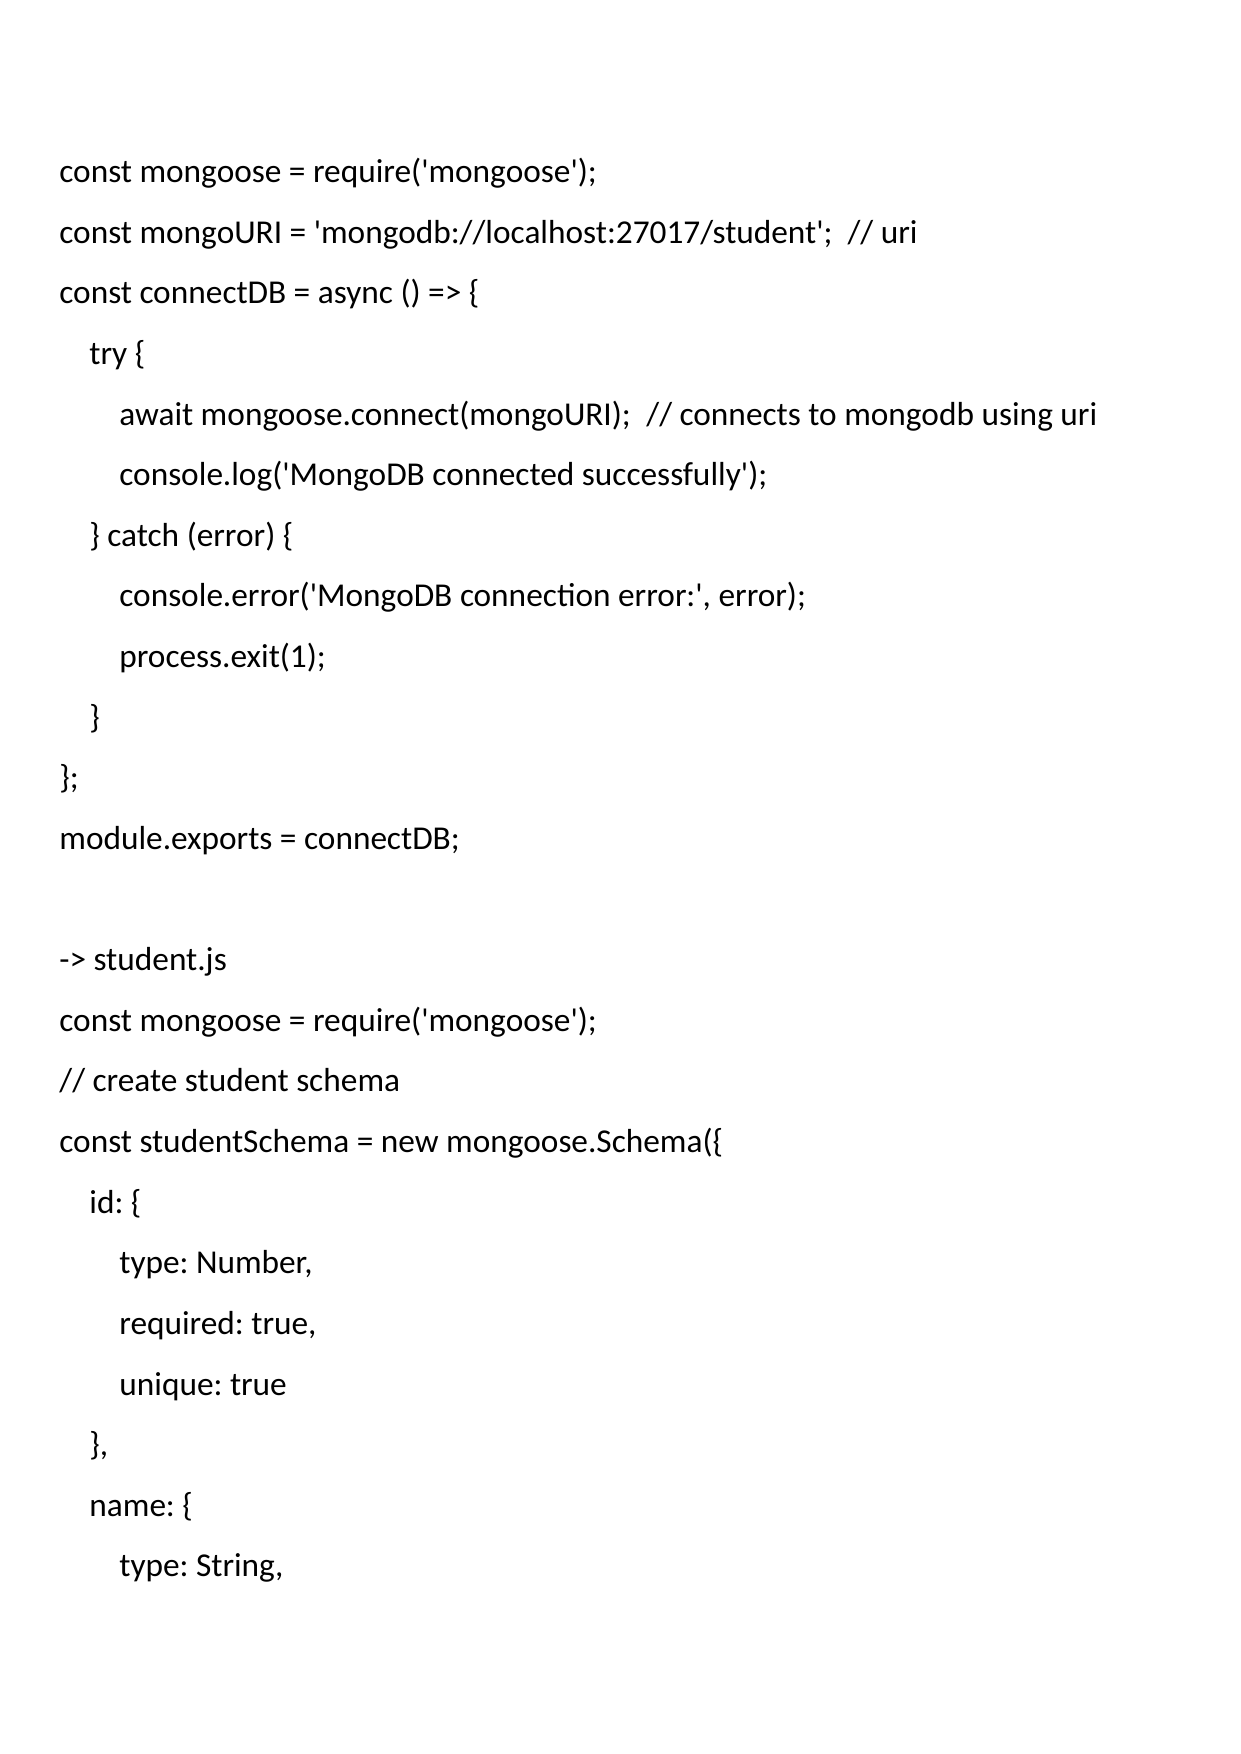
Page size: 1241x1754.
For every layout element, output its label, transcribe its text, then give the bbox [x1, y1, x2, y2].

text required: true, [59, 1302, 1181, 1343]
text await mongoose.connect(mongoURI); // connects to mongodb using uri [59, 392, 1181, 433]
text id: { [59, 1181, 1181, 1221]
text } [59, 696, 1181, 736]
text -> student.js [59, 938, 1181, 979]
text const mongoose = require('mongoose'); [59, 999, 1181, 1039]
text // create student schema [59, 1059, 1181, 1100]
text module.exports = connectDB; [59, 817, 1181, 858]
text console.log('MongoDB connected successfully'); [59, 453, 1181, 494]
text const studentSchema = new mongoose.Schema({ [59, 1120, 1181, 1161]
text type: Number, [59, 1241, 1181, 1282]
text const mongoose = require('mongoose'); [59, 150, 1181, 191]
text unique: true [59, 1362, 1181, 1403]
text const mongoURI = 'mongodb://localhost:27017/student'; // uri [59, 211, 1181, 251]
text const connectDB = async () => { [59, 271, 1181, 312]
text }; [59, 756, 1181, 797]
text }, [59, 1423, 1181, 1464]
text try { [59, 332, 1181, 373]
text } catch (error) { [59, 514, 1181, 554]
text process.exit(1); [59, 635, 1181, 676]
text console.error('MongoDB connection error:', error); [59, 574, 1181, 615]
text type: String, [59, 1544, 1181, 1585]
text name: { [59, 1484, 1181, 1524]
